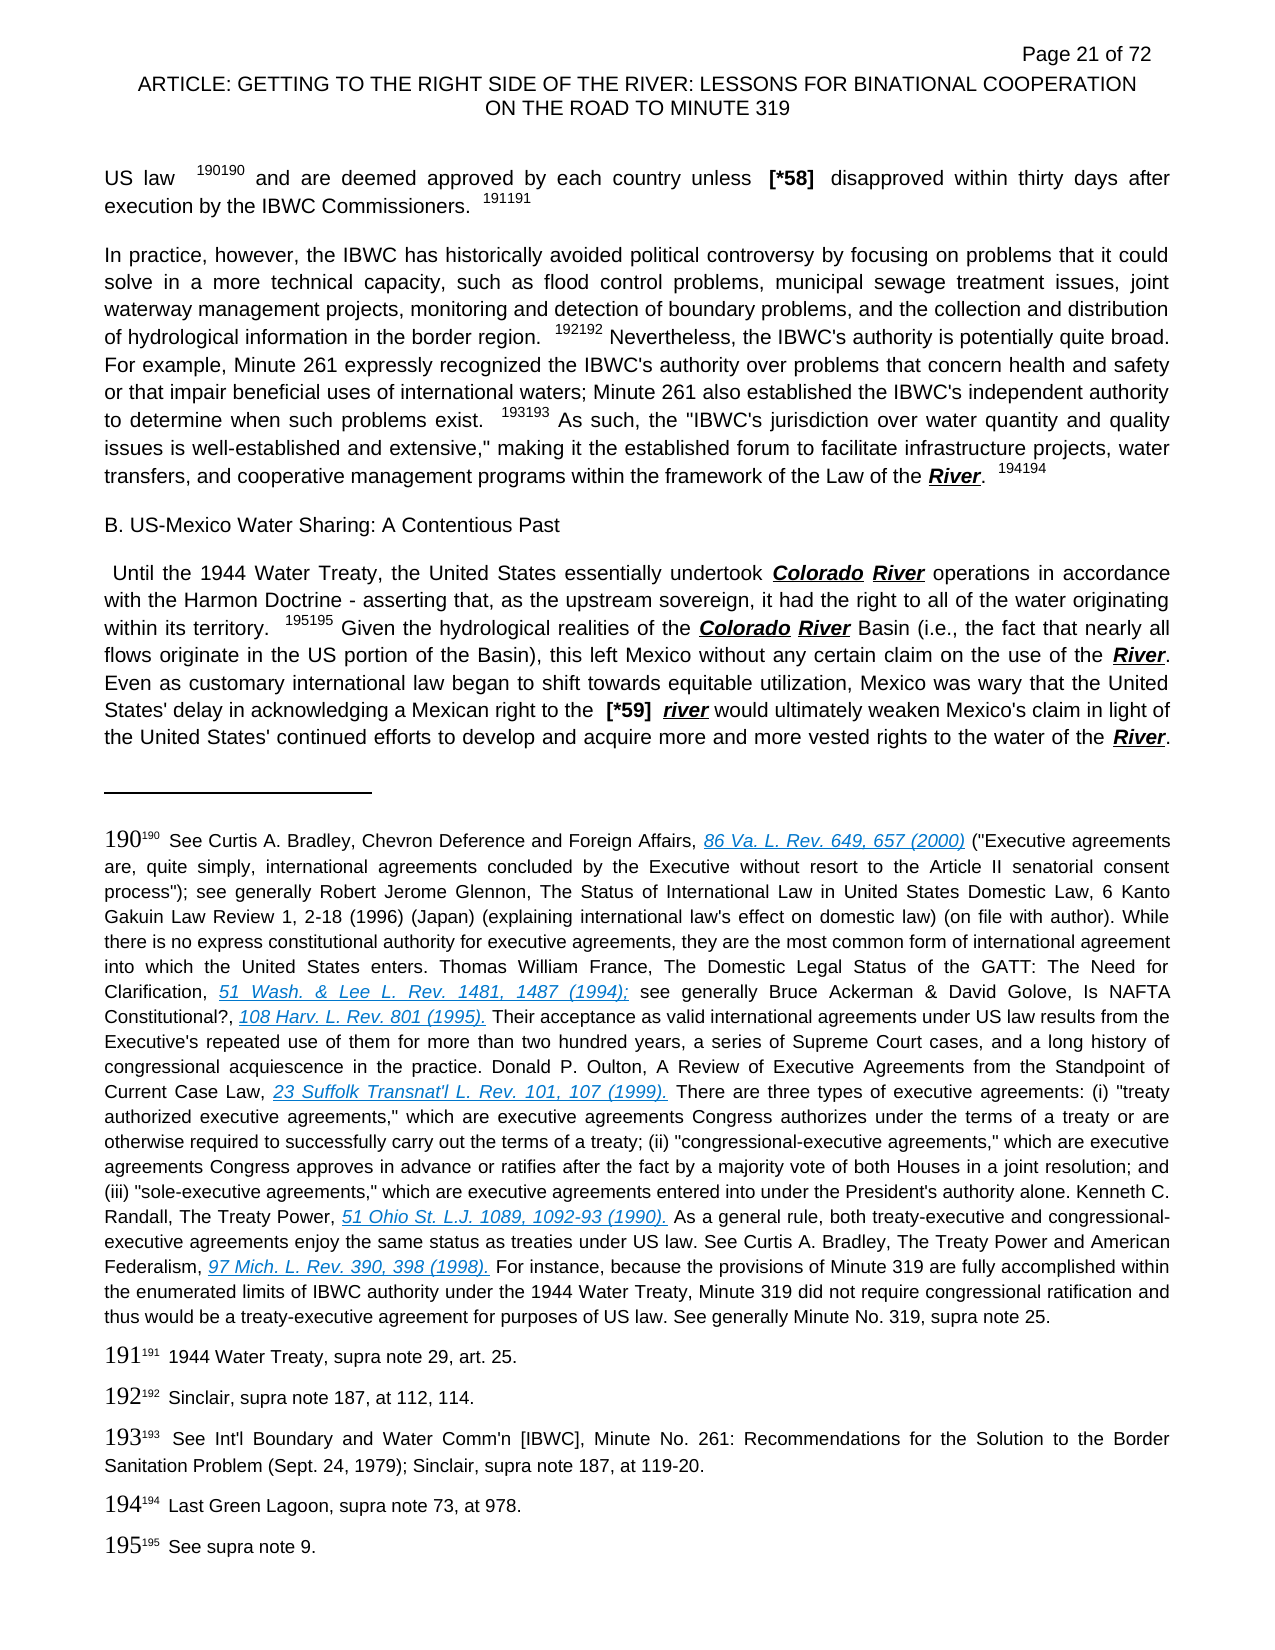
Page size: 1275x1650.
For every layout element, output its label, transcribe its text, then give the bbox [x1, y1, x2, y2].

text B. US-Mexico Water Sharing: A Contentious Past [104, 509, 1171, 536]
text The 1944 Water Treaty authorizes the IBWC to (i) build and manage waterworks; (ii) resolve problems and negotiate further agreements regarding international waters; and (iii) settle treaty interpretation disputes, subject to each country's approval. 186 The agency also has authority over the boundary delineation along the land boundary, the boundary sections of the Rio Grande and Colorado Rivers, the works situated on their common boundary, and any project that lies entirely within either country if its construction or management will affect international treaty compliance. 187 Thus, the IBWC's jurisdiction encompasses the entire border region, including dry lands and rivers, and includes the resolution of water disputes and "virtually any border-related issue." 188 The IBWC's decisions, known as "Minutes," 189 generally have the status of executive agreements under US law 190 and are deemed approved by each country unless [*58] disapproved within thirty days after execution by the IBWC Commissioners. 191 [104, 161, 1171, 219]
text Until the 1944 Water Treaty, the United States essentially undertook Colorado River operations in accordance with the Harmon Doctrine - asserting that, as the upstream sovereign, it had the right to all of the water originating within its territory. 195 Given the hydrological realities of the Colorado River Basin (i.e., the fact that nearly all flows originate in the US portion of the Basin), this left Mexico without any certain claim on the use of the River. Even as customary international law began to shift towards equitable utilization, Mexico was wary that the United States' delay in acknowledging a Mexican right to the [*59] river would ultimately weaken Mexico's claim in light of the United States' continued efforts to develop and acquire more and more vested rights to the water of the River. 196 Throughout the early part of the twentieth century, Mexico therefore made repeated requests to the United States for a legally protected River allocation. [104, 557, 1171, 748]
text In practice, however, the IBWC has historically avoided political controversy by focusing on problems that it could solve in a more technical capacity, such as flood control problems, municipal sewage treatment issues, joint waterway management projects, monitoring and detection of boundary problems, and the collection and distribution of hydrological information in the border region. 192 Nevertheless, the IBWC's authority is potentially quite broad. For example, Minute 261 expressly recognized the IBWC's authority over problems that concern health and safety or that impair beneficial uses of international waters; Minute 261 also established the IBWC's independent authority to determine when such problems exist. 193 As such, the "IBWC's jurisdiction over water quantity and quality issues is well-established and extensive," making it the established forum to facilitate infrastructure projects, water transfers, and cooperative management programs within the framework of the Law of the River. 194 [104, 240, 1171, 488]
